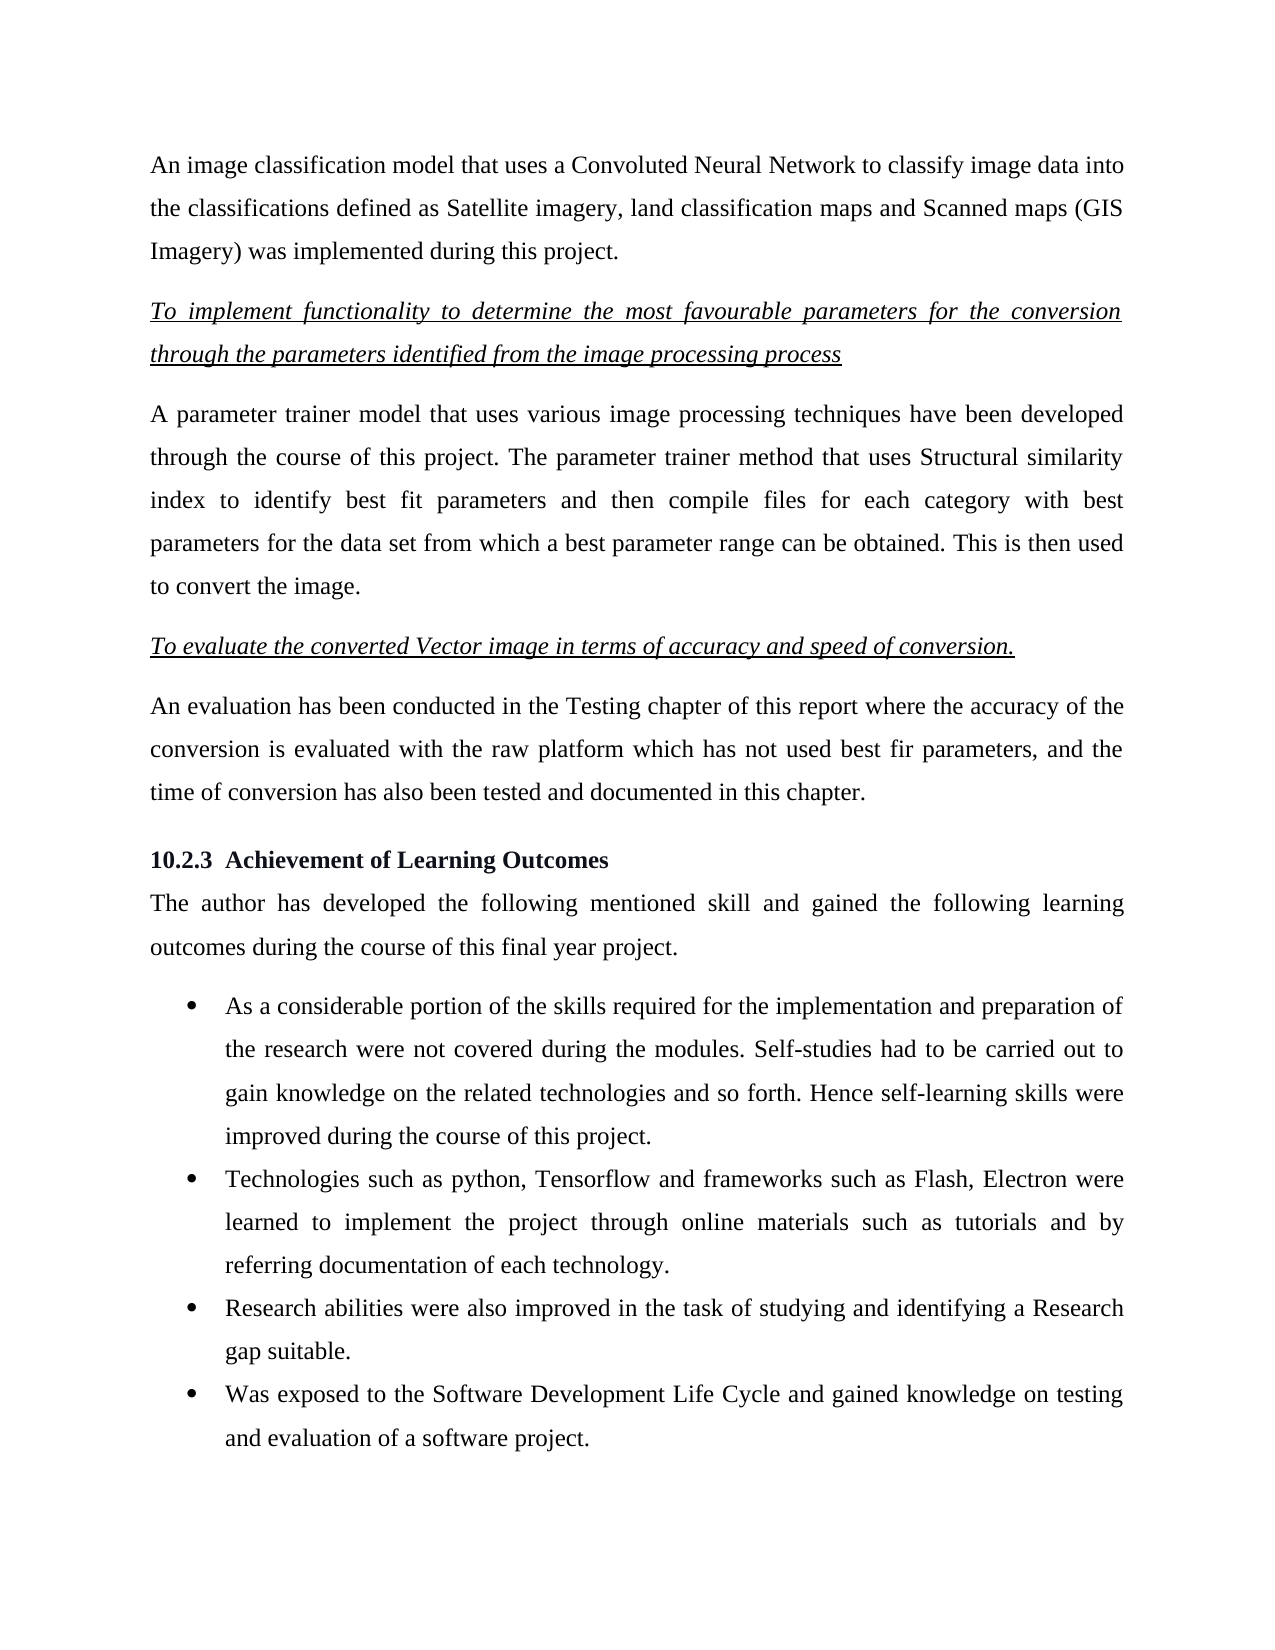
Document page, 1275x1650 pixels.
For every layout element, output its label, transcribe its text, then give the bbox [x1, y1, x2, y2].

subtitle Achievement of Learning Outcomes [150, 845, 1125, 874]
list Technologies such as python, Tensorflow and frameworks such as Flash, Electron were learned to implement the project through online materials such as tutorials and by referring documentation of each technology. [187, 1164, 1125, 1279]
text A parameter trainer model that uses various image processing techniques have been developed through the course of this project. The parameter trainer method that uses Structural similarity index to identify best fit parameters and then compile files for each category with best parameters for the data set from which a best parameter range can be obtained. This is then used to convert the image. [150, 399, 1125, 600]
list Research abilities were also improved in the task of studying and identifying a Research gap suitable. [187, 1293, 1125, 1365]
text An image classification model that uses a Convoluted Neural Network to classify image data into the classifications defined as Satellite imagery, land classification maps and Scanned maps (GIS Imagery) was implemented during this project. [150, 150, 1125, 265]
list Was exposed to the Software Development Life Cycle and gained knowledge on testing and evaluation of a software project. [187, 1379, 1125, 1451]
list As a considerable portion of the skills required for the implementation and preparation of the research were not covered during the modules. Self-studies had to be carried out to gain knowledge on the related technologies and so forth. Hence self-learning skills were improved during the course of this project. [187, 991, 1125, 1149]
text An evaluation has been conducted in the Testing chapter of this report where the accuracy of the conversion is evaluated with the raw platform which has not used best fir parameters, and the time of conversion has also been tested and documented in this chapter. [150, 691, 1125, 806]
text The author has developed the following mentioned skill and gained the following learning outcomes during the course of this final year project. [150, 888, 1125, 960]
text To implement functionality to determine the most favourable parameters for the conversion through the parameters identified from the image processing process [150, 296, 1125, 368]
text To evaluate the converted Vector image in terms of accuracy and speed of conversion. [150, 631, 1125, 660]
